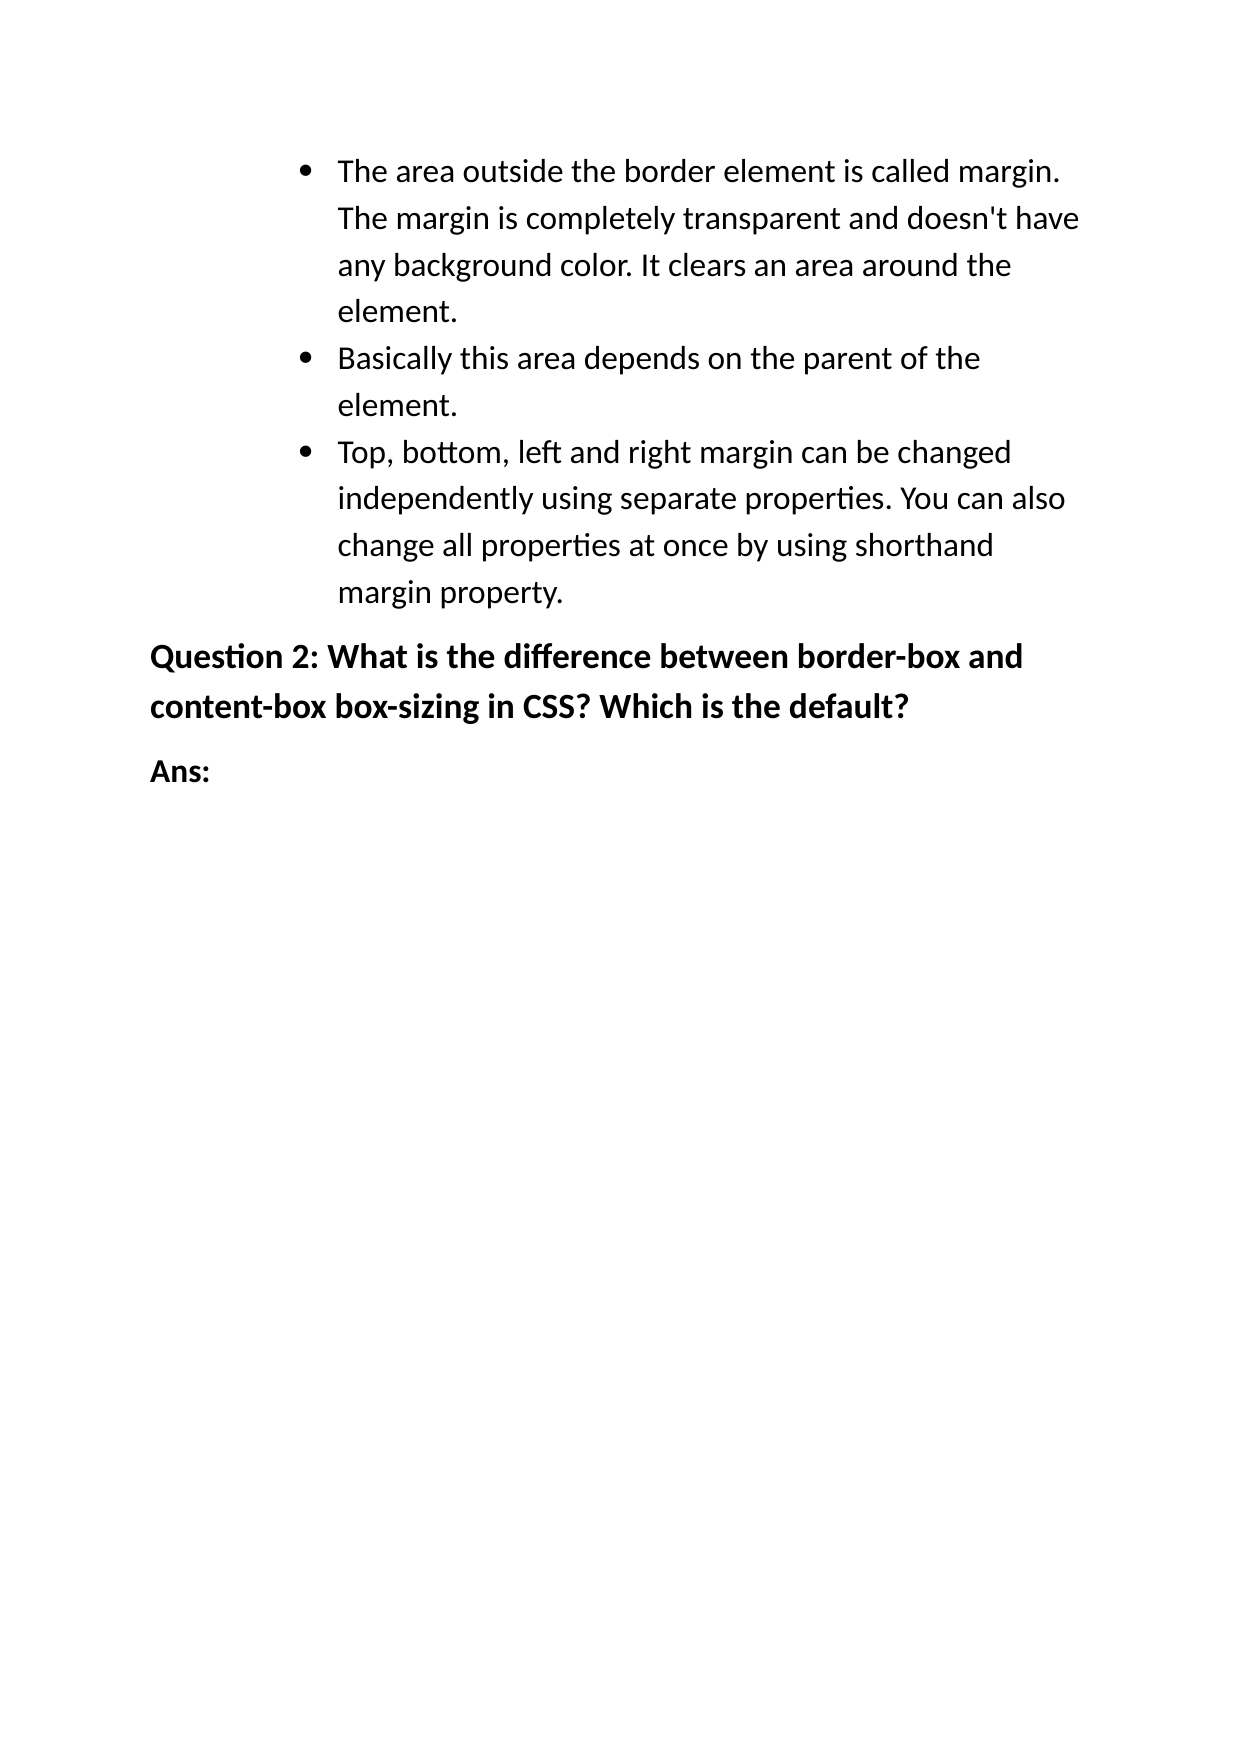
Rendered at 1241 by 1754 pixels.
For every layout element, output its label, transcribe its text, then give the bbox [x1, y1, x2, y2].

text Question 2: What is the difference between border-box and content-box box-sizing in CSS? Which is the default? [150, 634, 1090, 727]
list Basically this area depends on the parent of the element. [300, 337, 1090, 424]
list Top, bottom, left and right margin can be changed independently using separate properties. You can also change all properties at once by using shorthand margin property. [300, 431, 1090, 612]
text Ans: [150, 750, 1090, 791]
